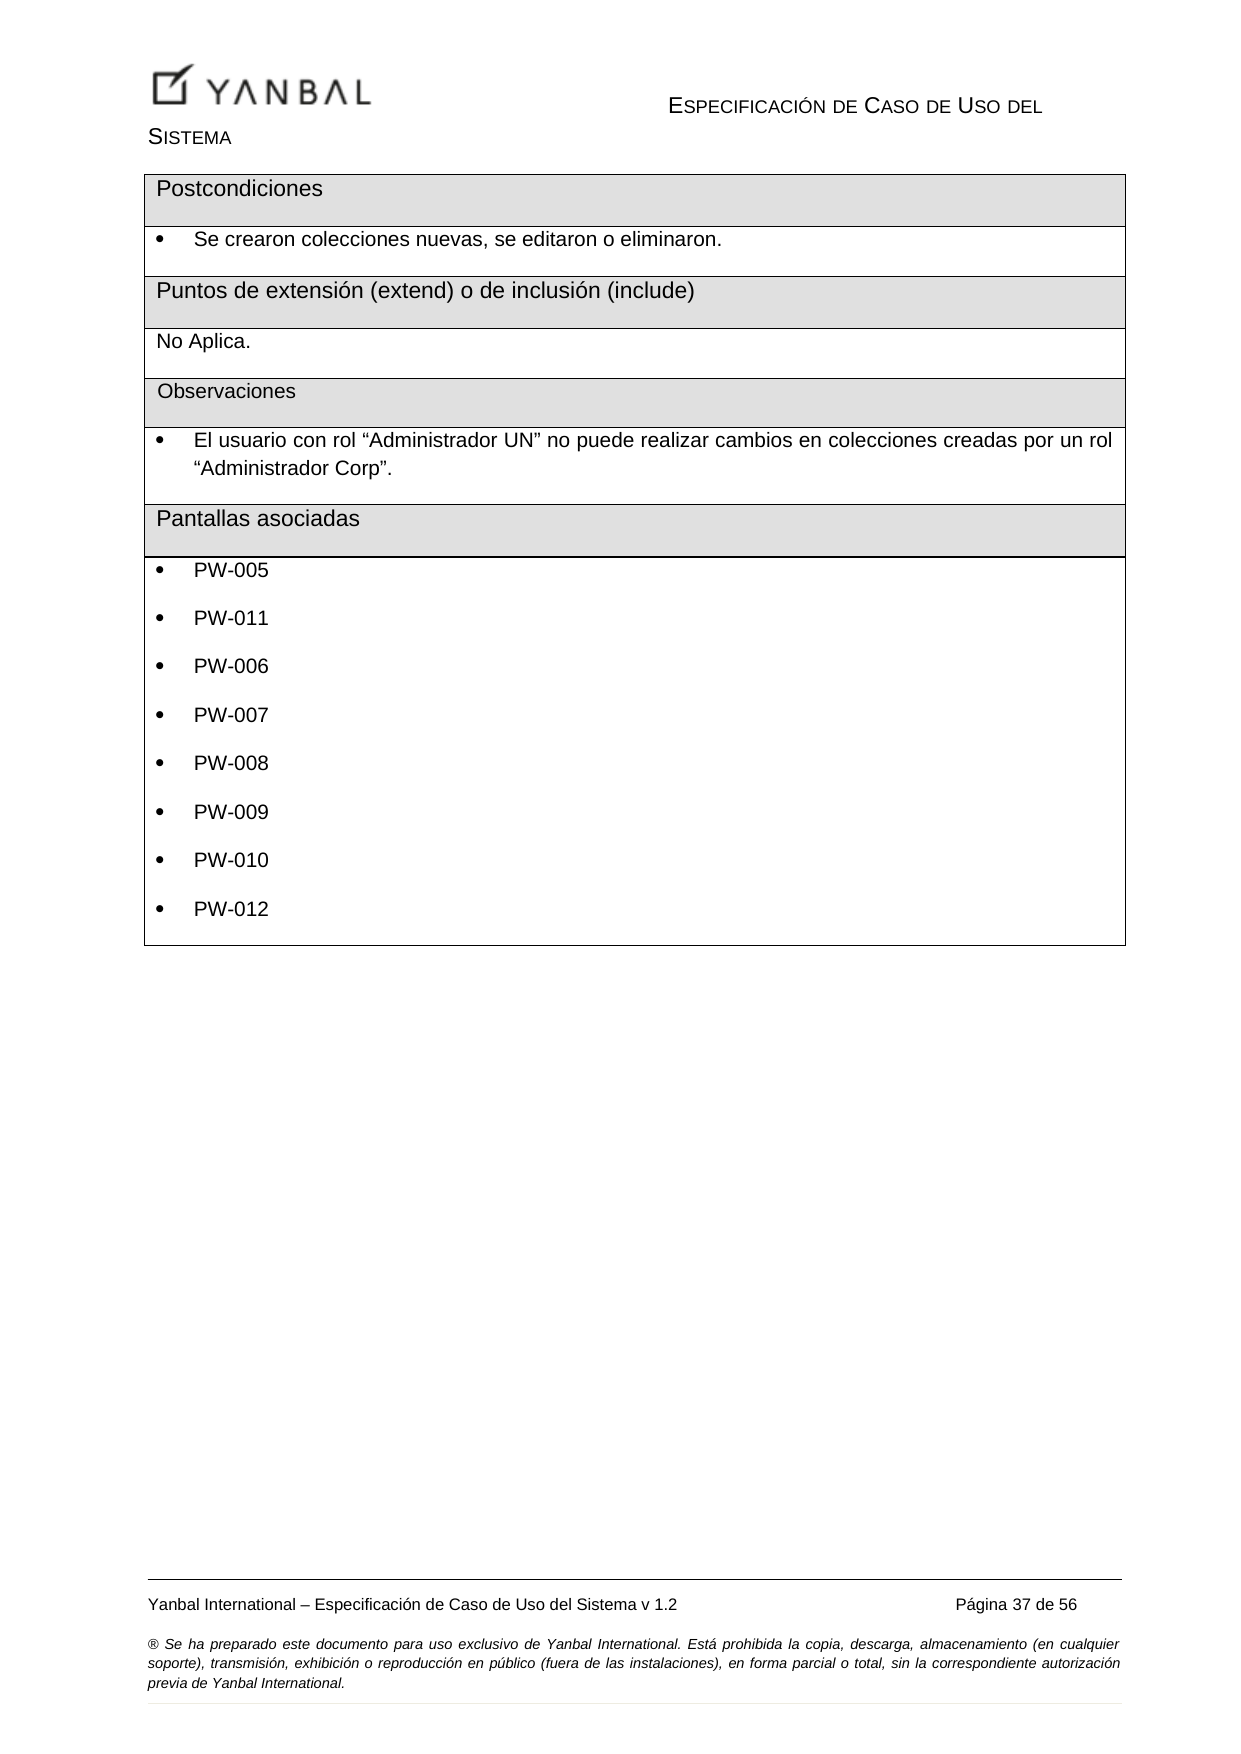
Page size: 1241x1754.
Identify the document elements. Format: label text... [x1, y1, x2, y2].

table_cell El usuario con rol “Administrador UN” no puede realizar cambios en colecciones creadas por un rol “Administrador Corp”. [145, 428, 1125, 504]
table_cell Puntos de extensión (extend) o de inclusión (include) [145, 277, 1125, 328]
table_cell Se crearon colecciones nuevas, se editaron o eliminaron. [145, 227, 1125, 276]
picture [147, 58, 376, 114]
table_cell No Aplica. [145, 329, 1125, 377]
table_cell Postcondiciones [145, 175, 1125, 226]
table_cell Pantallas asociadas [145, 505, 1125, 556]
table_cell Observaciones [145, 379, 1125, 427]
table_cell PW-005 PW-011 PW-006 PW-007 PW-008 PW-009 PW-010 PW-012 [145, 558, 1125, 945]
